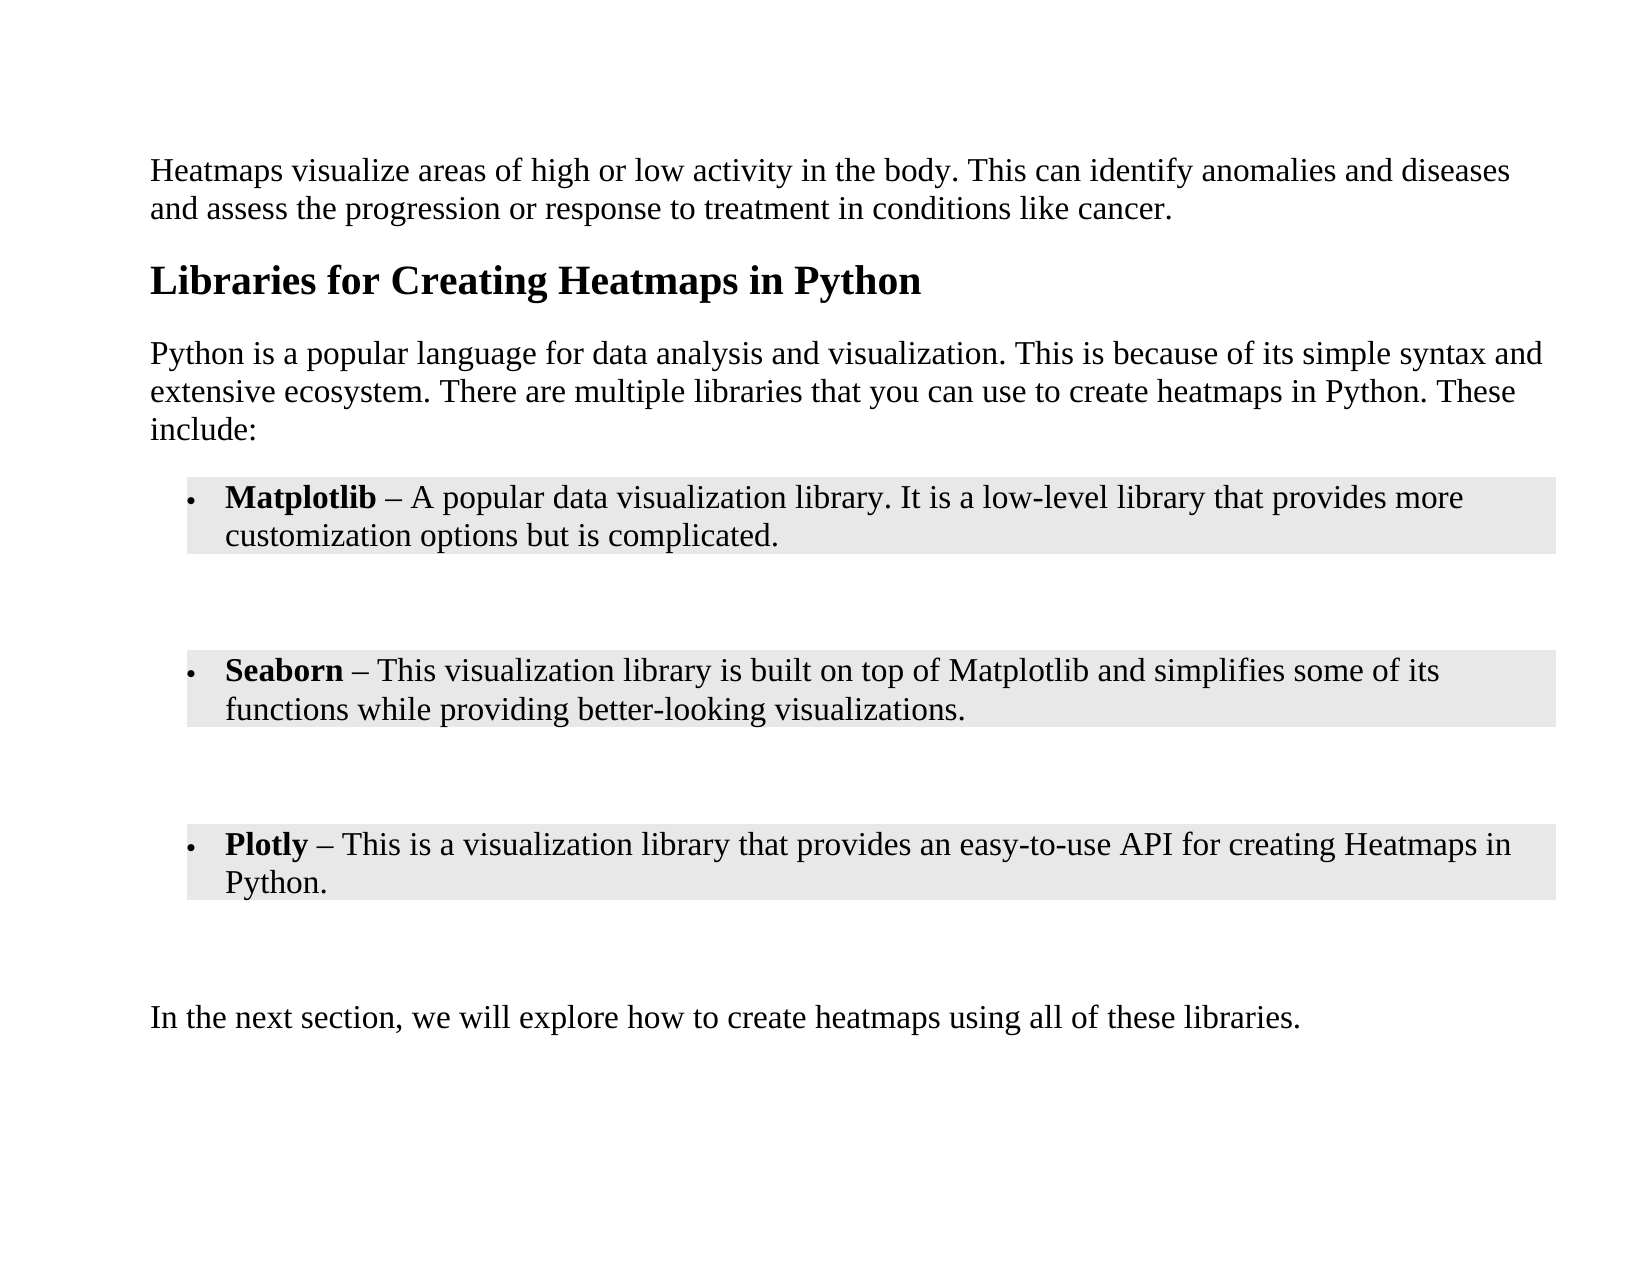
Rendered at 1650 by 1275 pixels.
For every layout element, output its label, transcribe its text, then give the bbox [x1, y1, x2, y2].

list Seaborn – This visualization library is built on top of Matplotlib and simplifies some of its functions while providing better-looking visualizations. [187, 650, 1556, 727]
text In the next section, we will explore how to create heatmaps using all of these libraries. [150, 997, 1556, 1035]
list Matplotlib – A popular data visualization library. It is a low-level library that provides more customization options but is complicated. [187, 477, 1556, 554]
list Plotly – This is a visualization library that provides an easy-to-use API for creating Heatmaps in Python. [187, 824, 1556, 900]
text Python is a popular language for data analysis and visualization. This is because of its simple syntax and extensive ecosystem. There are multiple libraries that you can use to create heatmaps in Python. These include: [150, 333, 1556, 448]
text Libraries for Creating Heatmaps in Python [150, 256, 1556, 304]
text Heatmaps visualize areas of high or low activity in the body. This can identify anomalies and diseases and assess the progression or response to treatment in conditions like cancer. [150, 150, 1556, 227]
